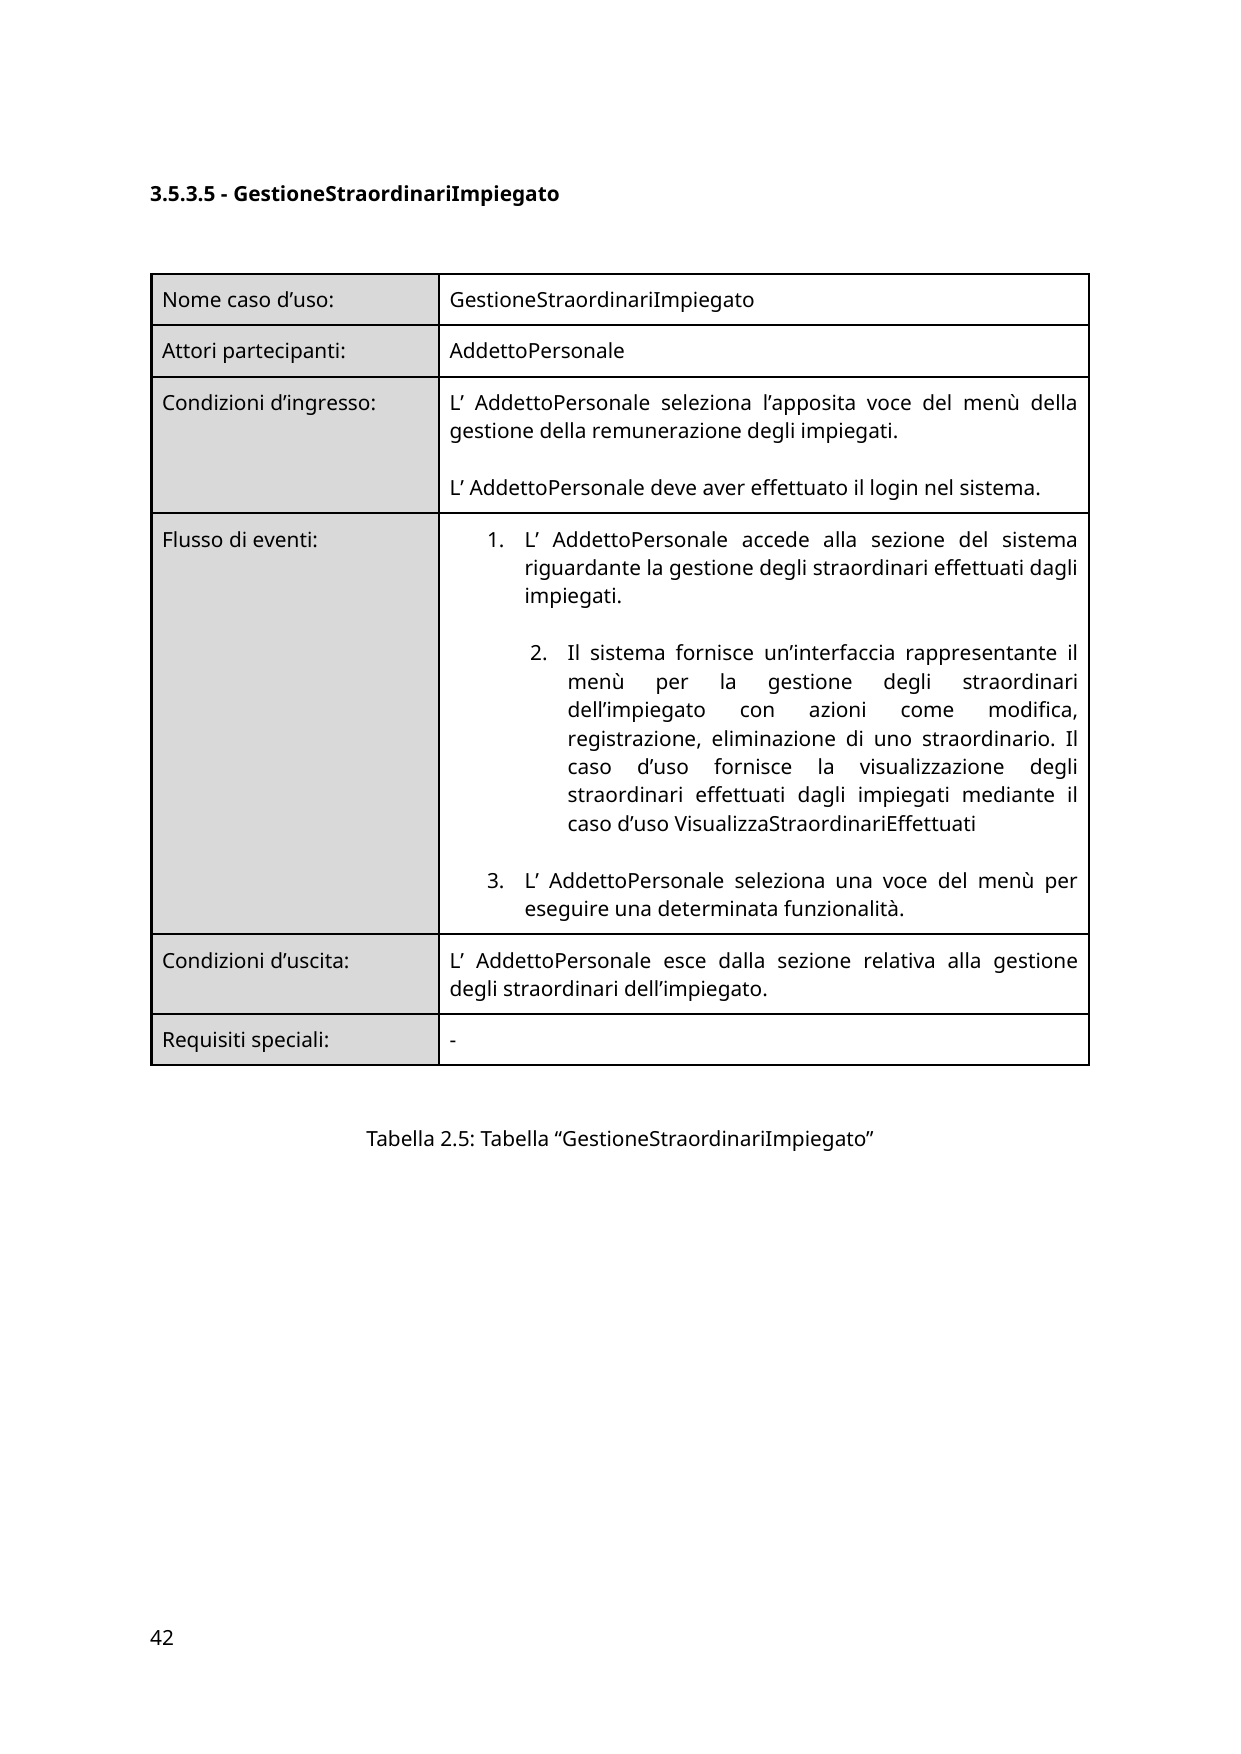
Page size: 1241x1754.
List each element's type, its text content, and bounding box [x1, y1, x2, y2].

table_cell Attori partecipanti: [153, 326, 438, 376]
table_cell - [440, 1015, 1088, 1064]
table_cell AddettoPersonale [440, 326, 1088, 376]
table_cell Requisiti speciali: [153, 1015, 438, 1064]
subtitle 3.5.3.5 - GestioneStraordinariImpiegato [150, 179, 1090, 208]
subtitle Tabella 2.5: Tabella “GestioneStraordinariImpiegato” [150, 1124, 1090, 1152]
table_header GestioneStraordinariImpiegato [440, 275, 1088, 324]
table_cell Condizioni d’ingresso: [153, 378, 438, 512]
table_cell L’ AddettoPersonale accede alla sezione del sistema riguardante la gestione degli straordinari effettuati dagli impiegati. Il sistema fornisce un’interfaccia rappresentante il menù per la gestione degli straordinari dell’impiegato con azioni come modifica, registrazione, eliminazione di uno straordinario. Il caso d’uso fornisce la visualizzazione degli straordinari effettuati dagli impiegati mediante il caso d’uso VisualizzaStraordinariEffettuati L’ AddettoPersonale seleziona una voce del menù per eseguire una determinata funzionalità. [440, 514, 1088, 933]
table_cell L’ AddettoPersonale seleziona l’apposita voce del menù della gestione della remunerazione degli impiegati. L’ AddettoPersonale deve aver effettuato il login nel sistema. [440, 378, 1088, 512]
table_cell L’ AddettoPersonale esce dalla sezione relativa alla gestione degli straordinari dell’impiegato. [440, 935, 1088, 1013]
table_header Nome caso d’uso: [153, 275, 438, 324]
table_cell Flusso di eventi: [153, 514, 438, 933]
table_cell Condizioni d’uscita: [153, 935, 438, 1013]
